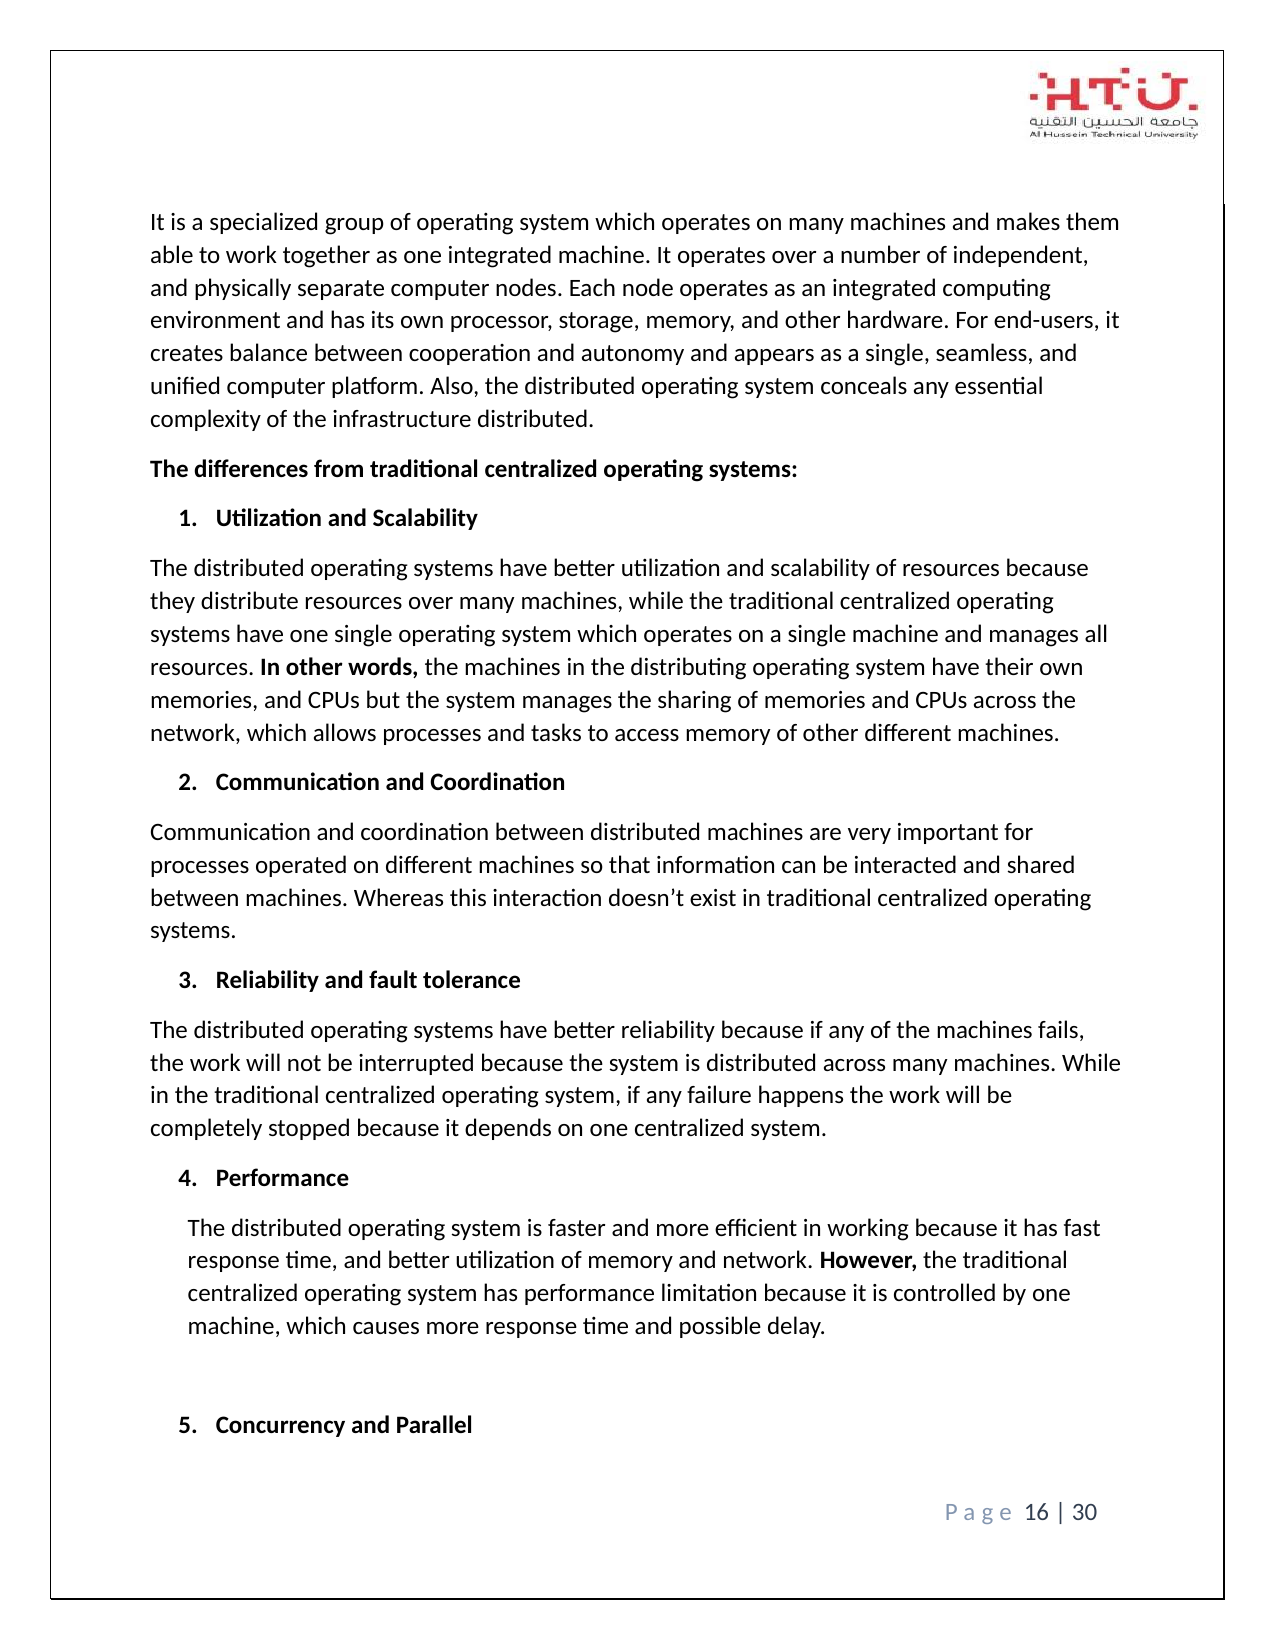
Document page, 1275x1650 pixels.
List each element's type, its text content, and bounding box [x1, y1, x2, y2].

text The differences from traditional centralized operating systems: [150, 453, 1124, 483]
list Communication and Coordination [178, 766, 1124, 797]
text Communication and coordination between distributed machines are very important for processes operated on different machines so that information can be interacted and shared between machines. Whereas this interaction doesn’t exist in traditional centralized operating systems. [150, 816, 1124, 945]
text The distributed operating systems have better utilization and scalability of resources because they distribute resources over many machines, while the traditional centralized operating systems have one single operating system which operates on a single machine and manages all resources. In other words, the machines in the distributing operating system have their own memories, and CPUs but the system manages the sharing of memories and CPUs across the network, which allows processes and tasks to access memory of other different machines. [150, 552, 1124, 747]
list Concurrency and Parallel [178, 1409, 1124, 1440]
text The distributed operating system is faster and more efficient in working because it has fast response time, and better utilization of memory and network. However, the traditional centralized operating system has performance limitation because it is controlled by one machine, which causes more response time and possible delay. [187, 1212, 1124, 1341]
text The distributed operating systems have better reliability because if any of the machines fails, the work will not be interrupted because the system is distributed across many machines. While in the traditional centralized operating system, if any failure happens the work will be completely stopped because it depends on one centralized system. [150, 1014, 1124, 1143]
list Performance [178, 1162, 1124, 1193]
text It is a specialized group of operating system which operates on many machines and makes them able to work together as one integrated machine. It operates over a number of independent, and physically separate computer nodes. Each node operates as an integrated computing environment and has its own processor, storage, memory, and other hardware. For end-users, it creates balance between cooperation and autonomy and appears as a single, seamless, and unified computer platform. Also, the distributed operating system conceals any essential complexity of the infrastructure distributed. [150, 150, 1124, 434]
list Reliability and fault tolerance [178, 964, 1124, 995]
list Utilization and Scalability [178, 502, 1124, 533]
